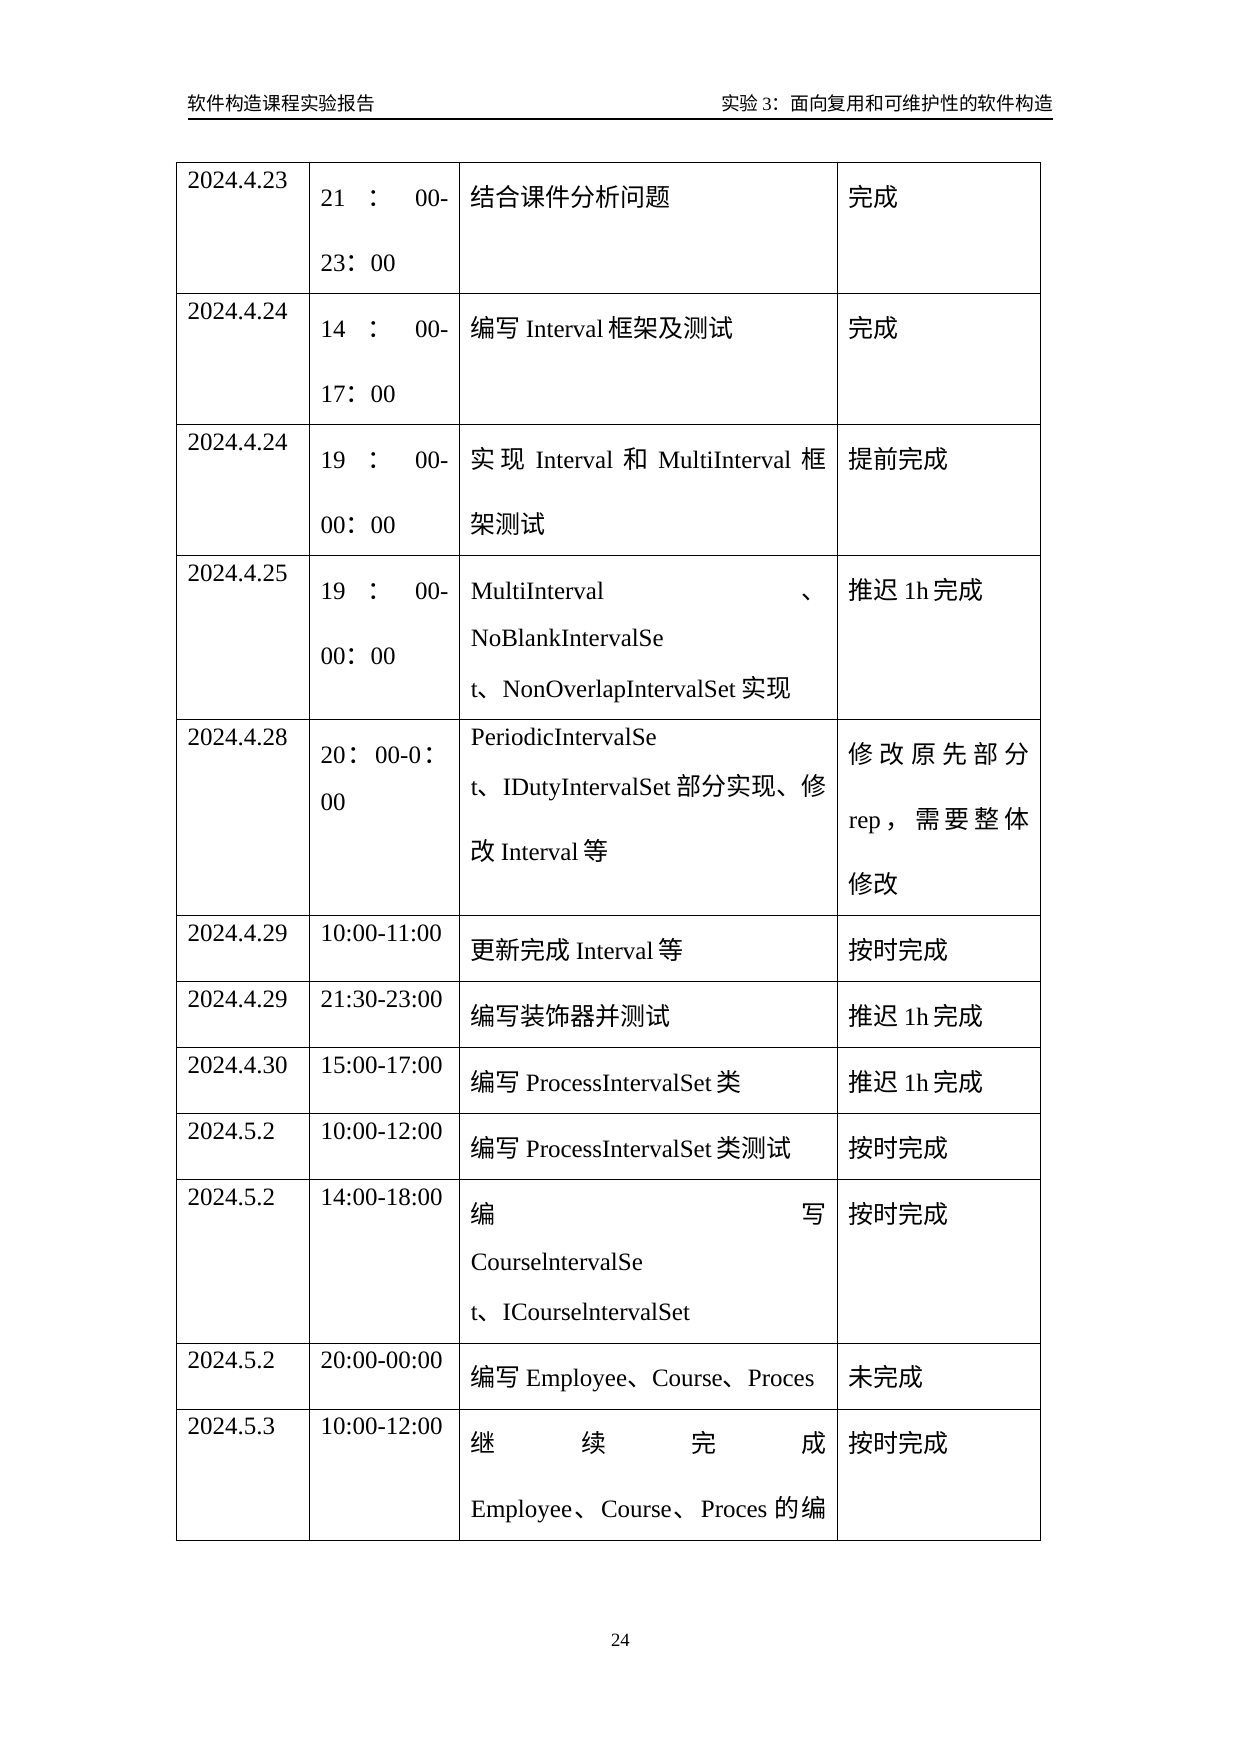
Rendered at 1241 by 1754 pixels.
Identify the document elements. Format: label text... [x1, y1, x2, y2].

table_cell 编写Interval框架及测试 [460, 294, 837, 424]
table_cell 编写CourselntervalSet、ICourselntervalSet [460, 1180, 837, 1342]
table_cell 2024.4.24 [177, 294, 309, 424]
table_cell 实现Interval和MultiInterval框架测试 [460, 425, 837, 555]
table_cell 未完成 [838, 1344, 1040, 1408]
table_cell 按时完成 [838, 916, 1040, 981]
table_cell 推迟1h完成 [838, 1048, 1040, 1113]
table_cell 编写Employee、Course、Proces [460, 1344, 837, 1408]
table_cell 21：00-23：00 [310, 163, 459, 293]
table_cell 按时完成 [838, 1114, 1040, 1179]
table_cell 2024.4.23 [177, 163, 309, 293]
table_cell 编写ProcessIntervalSet类测试 [460, 1114, 837, 1179]
table_cell 20：00-0：00 [310, 720, 459, 915]
table_cell 14:00-18:00 [310, 1180, 459, 1342]
table_cell 修改原先部分rep，需要整体修改 [838, 720, 1040, 915]
table_cell 2024.5.2 [177, 1180, 309, 1342]
table_cell 2024.5.2 [177, 1114, 309, 1179]
table_cell 完成 [838, 294, 1040, 424]
table_cell 按时完成 [838, 1410, 1040, 1539]
table_cell 2024.5.2 [177, 1344, 309, 1408]
table_cell 10:00-12:00 [310, 1410, 459, 1539]
table_cell 2024.4.24 [177, 425, 309, 555]
table_cell 2024.4.28 [177, 720, 309, 915]
table_cell 编写ProcessIntervalSet类 [460, 1048, 837, 1113]
table_cell 10:00-12:00 [310, 1114, 459, 1179]
table_cell 2024.4.29 [177, 916, 309, 981]
table_cell 提前完成 [838, 425, 1040, 555]
table_cell 2024.4.30 [177, 1048, 309, 1113]
table_cell 2024.4.25 [177, 556, 309, 719]
table_cell 2024.4.29 [177, 982, 309, 1047]
table_cell 15:00-17:00 [310, 1048, 459, 1113]
table_cell PeriodicIntervalSet、IDutyIntervalSet部分实现、修改Interval等 [460, 720, 837, 915]
table_cell 推迟1h完成 [838, 982, 1040, 1047]
table_cell 19：00-00：00 [310, 556, 459, 719]
table_cell 更新完成Interval等 [460, 916, 837, 981]
table_cell 20:00-00:00 [310, 1344, 459, 1408]
table_cell 19：00-00：00 [310, 425, 459, 555]
table_cell 14：00-17：00 [310, 294, 459, 424]
table_cell 推迟1h完成 [838, 556, 1040, 719]
table_cell 2024.5.3 [177, 1410, 309, 1539]
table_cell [460, 1410, 837, 1539]
table_cell 按时完成 [838, 1180, 1040, 1342]
table_cell 21:30-23:00 [310, 982, 459, 1047]
table_cell 结合课件分析问题 [460, 163, 837, 293]
table_cell 10:00-11:00 [310, 916, 459, 981]
table_cell 编写装饰器并测试 [460, 982, 837, 1047]
table_cell MultiInterval、 NoBlankIntervalSet、NonOverlapIntervalSet实现 [460, 556, 837, 719]
table_cell 完成 [838, 163, 1040, 293]
